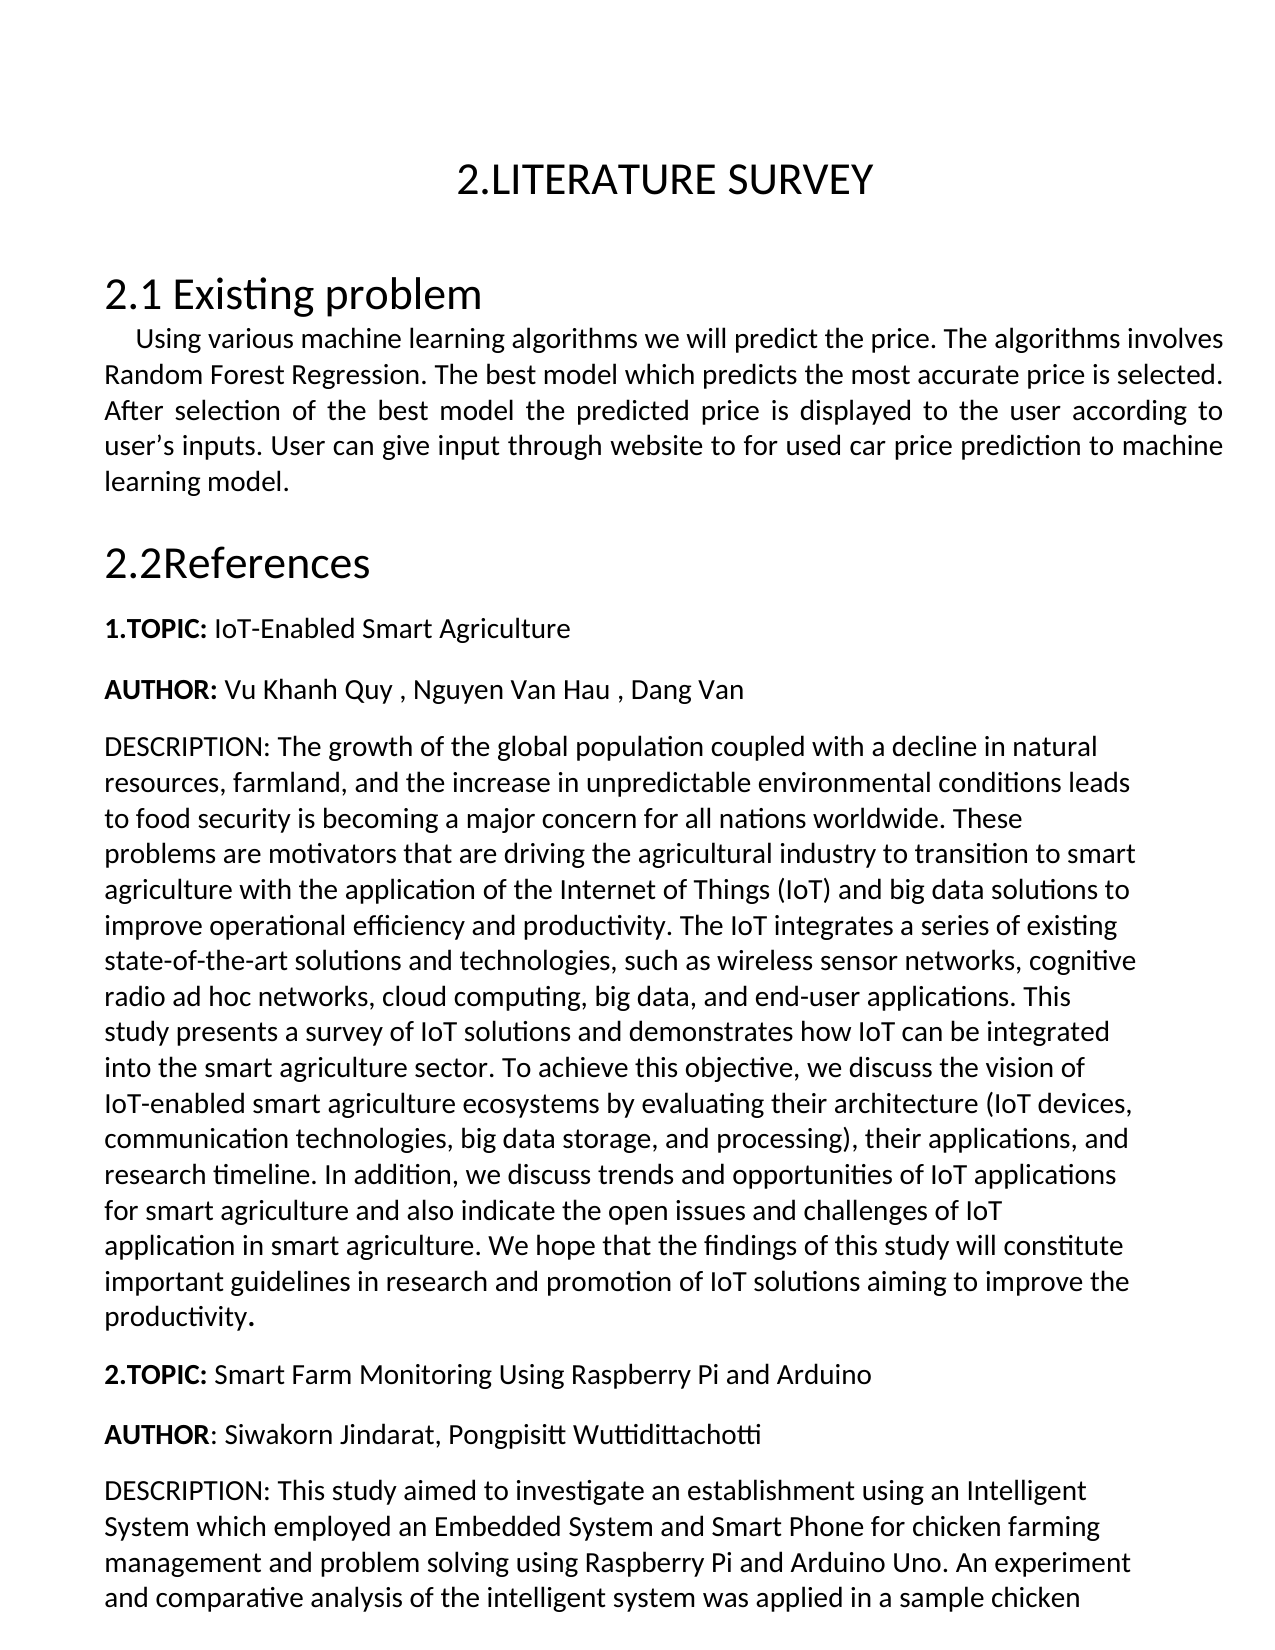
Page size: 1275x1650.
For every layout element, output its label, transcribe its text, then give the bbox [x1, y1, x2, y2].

text DESCRIPTION: The growth of the global population coupled with a decline in natural resources, farmland, and the increase in unpredictable environmental conditions leads to food security is becoming a major concern for all nations worldwide. These problems are motivators that are driving the agricultural industry to transition to smart agriculture with the application of the Internet of Things (IoT) and big data solutions to improve operational efficiency and productivity. The IoT integrates a series of existing state-of-the-art solutions and technologies, such as wireless sensor networks, cognitive radio ad hoc networks, cloud computing, big data, and end-user applications. This study presents a survey of IoT solutions and demonstrates how IoT can be integrated into the smart agriculture sector. To achieve this objective, we discuss the vision of IoT-enabled smart agriculture ecosystems by evaluating their architecture (IoT devices, communication technologies, big data storage, and processing), their applications, and research timeline. In addition, we discuss trends and opportunities of IoT applications for smart agriculture and also indicate the open issues and challenges of IoT application in smart agriculture. We hope that the findings of this study will constitute important guidelines in research and promotion of IoT solutions aiming to improve the productivity. [104, 728, 1138, 1334]
list References [104, 534, 1225, 590]
text Using various machine learning algorithms we will predict the price. The algorithms involves Random Forest Regression. The best model which predicts the most accurate price is selected. After selection of the best model the predicted price is displayed to the user according to user’s inputs. User can give input through website to for used car price prediction to machine learning model. [104, 321, 1225, 499]
text AUTHOR: Vu Khanh Quy , Nguyen Van Hau , Dang Van [104, 671, 1138, 706]
text 2.1 Existing problem [104, 264, 1225, 321]
text AUTHOR: Siwakorn Jindarat, Pongpisitt Wuttidittachotti [104, 1416, 1138, 1451]
text 2.TOPIC: Smart Farm Monitoring Using Raspberry Pi and Arduino [104, 1356, 1138, 1391]
text 2.LITERATURE SURVEY [104, 150, 1225, 206]
text 1.TOPIC: IoT-Enabled Smart Agriculture [104, 610, 1138, 645]
